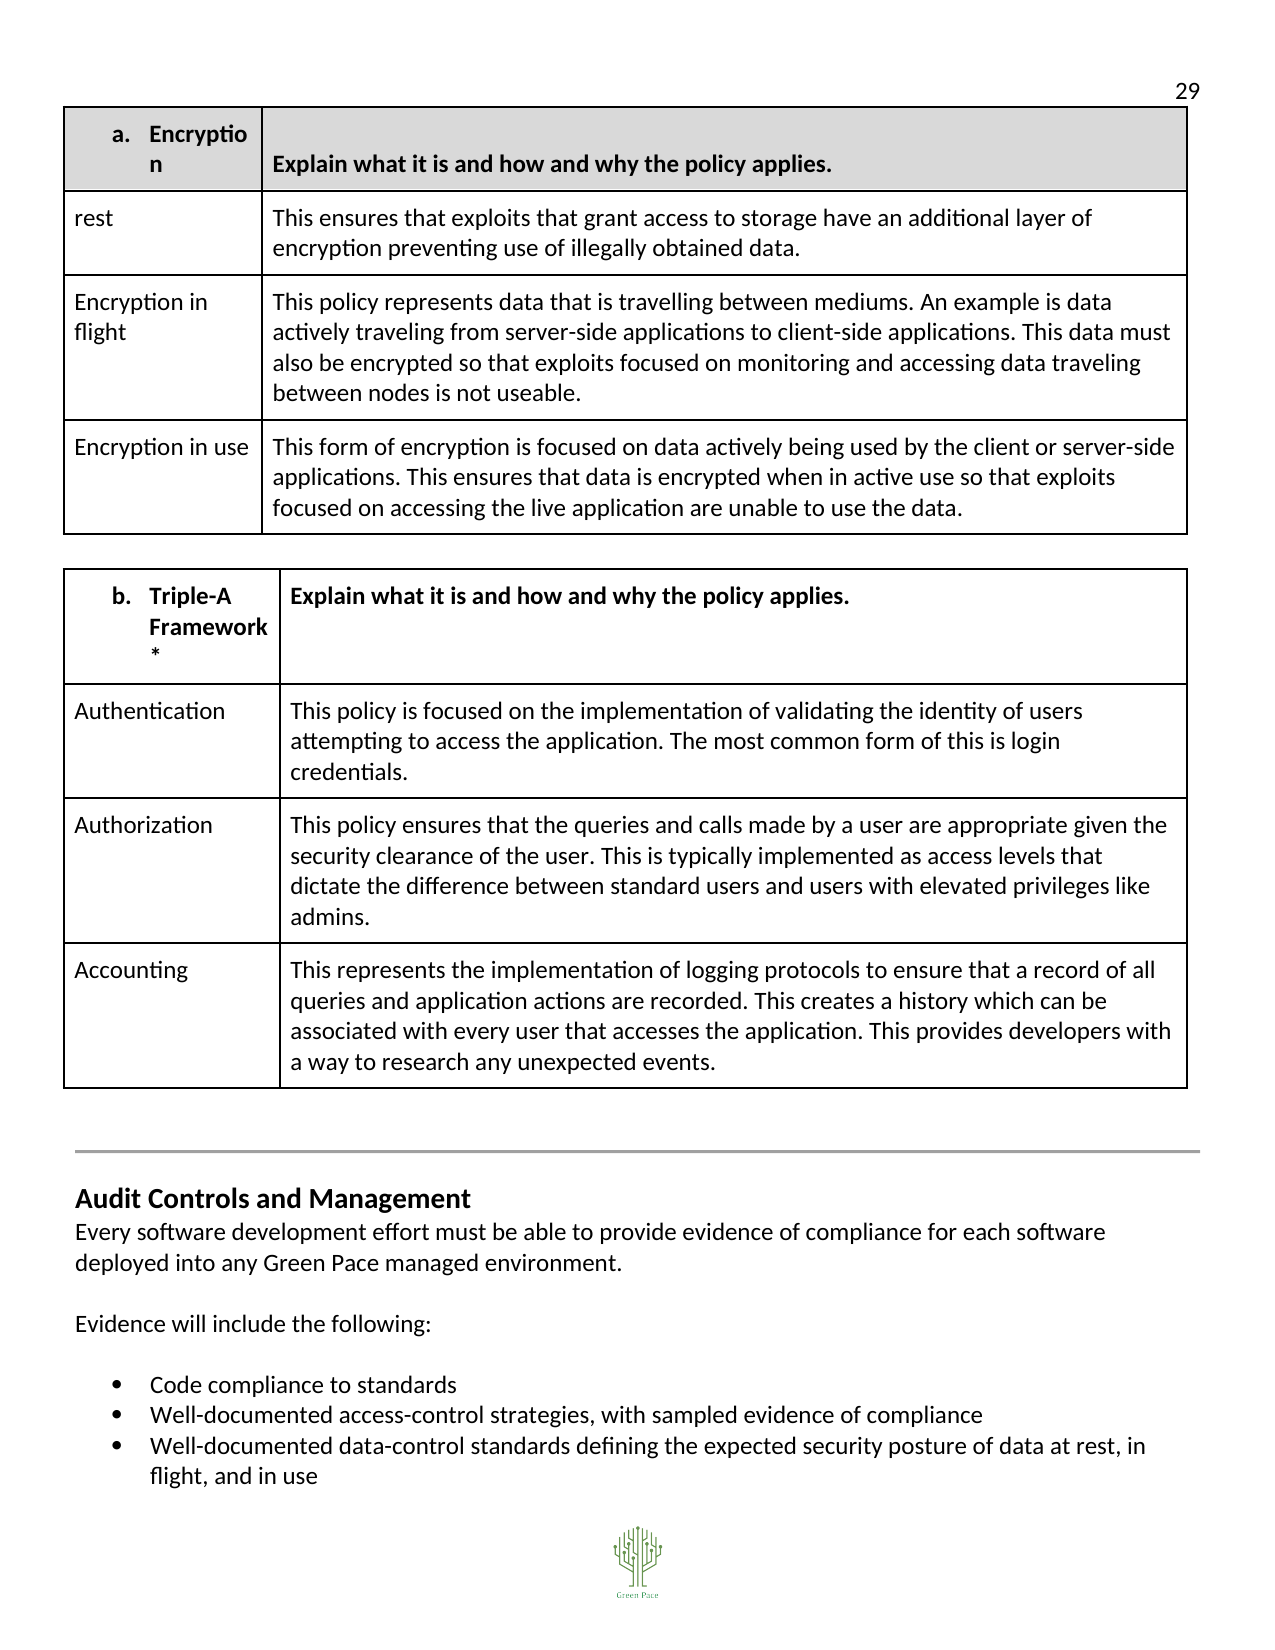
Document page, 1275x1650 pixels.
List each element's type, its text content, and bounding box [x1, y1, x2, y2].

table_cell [263, 192, 1186, 273]
table_header Triple-A Framework* [65, 570, 279, 682]
table_cell Encryption in flight [65, 276, 261, 418]
table_cell This policy is focused on the implementation of validating the identity of users attempting to access the application. The most common form of this is login credentials. [281, 685, 1186, 797]
text Evidence will include the following: [75, 1308, 1200, 1338]
table_cell Encryption in use [65, 421, 261, 533]
table_cell Accounting [65, 944, 279, 1087]
table_cell Encryption at rest [65, 192, 261, 273]
table_header Explain what it is and how and why the policy applies. [281, 570, 1186, 682]
picture [605, 1521, 670, 1606]
table_header Encryption [65, 108, 261, 189]
list Code compliance to standards [112, 1369, 1200, 1399]
table_cell This represents the implementation of logging protocols to ensure that a record of all queries and application actions are recorded. This creates a history which can be associated with every user that accesses the application. This provides developers with a way to research any unexpected events. [281, 944, 1186, 1087]
table_cell Authorization [65, 799, 279, 942]
table_header Explain what it is and how and why the policy applies. [263, 108, 1186, 189]
table_cell This policy ensures that the queries and calls made by a user are appropriate given the security clearance of the user. This is typically implemented as access levels that dictate the difference between standard users and users with elevated privileges like admins. [281, 799, 1186, 942]
list Well-documented access-control strategies, with sampled evidence of compliance [112, 1399, 1200, 1430]
table_cell This policy represents data that is travelling between mediums. An example is data actively traveling from server-side applications to client-side applications. This data must also be encrypted so that exploits focused on monitoring and accessing data traveling between nodes is not useable. [263, 276, 1186, 418]
list Well-documented data-control standards defining the expected security posture of data at rest, in flight, and in use [112, 1430, 1200, 1491]
text Every software development effort must be able to provide evidence of compliance for each software deployed into any Green Pace managed environment. [75, 1216, 1200, 1277]
subtitle Audit Controls and Management [75, 1181, 1200, 1216]
table_cell This form of encryption is focused on data actively being used by the client or server-side applications. This ensures that data is encrypted when in active use so that exploits focused on accessing the live application are unable to use the data. [263, 421, 1186, 533]
table_cell Authentication [65, 685, 279, 797]
